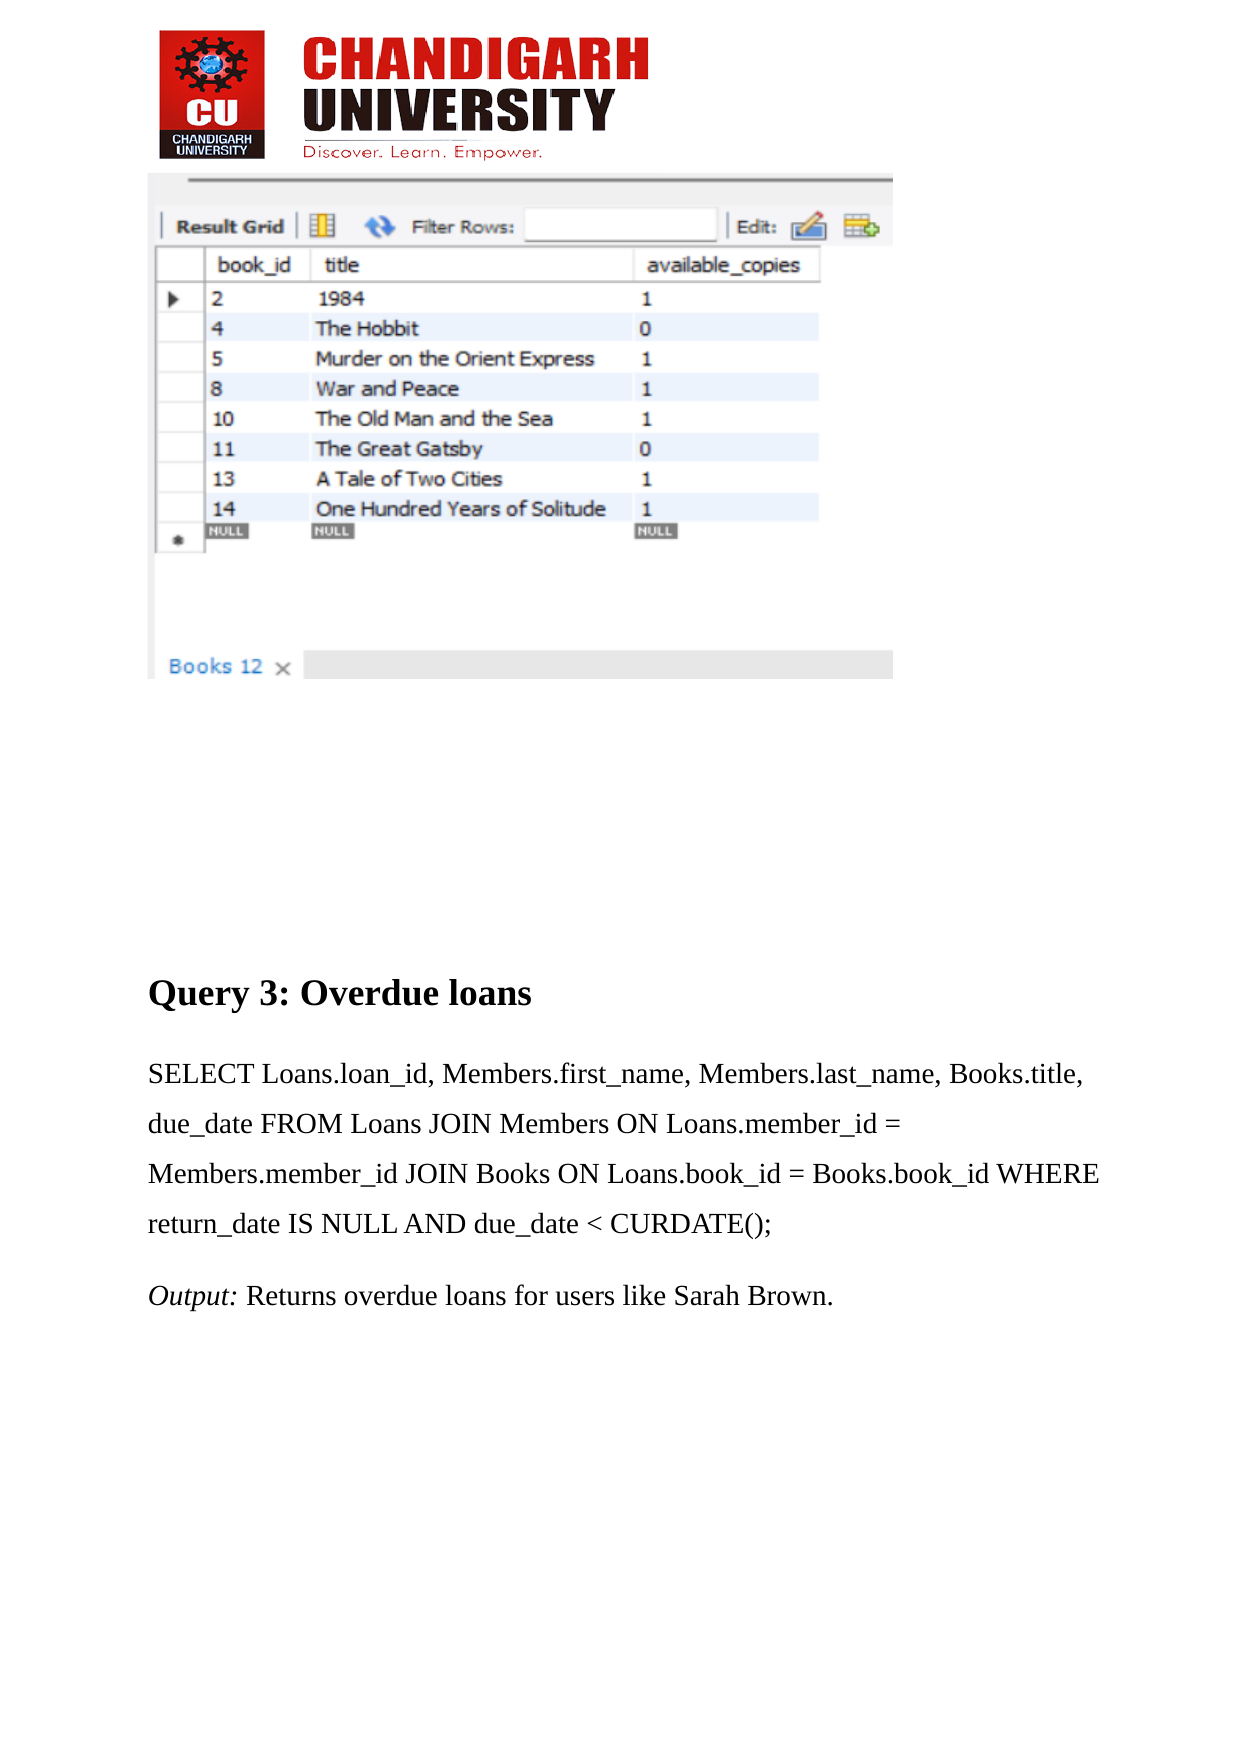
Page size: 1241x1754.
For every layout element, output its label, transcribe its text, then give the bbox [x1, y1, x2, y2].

picture [147, 23, 893, 679]
text Output: Returns overdue loans for users like Sarah Brown. [148, 1278, 1152, 1311]
text SELECT Loans.loan_id, Members.first_name, Members.last_name, Books.title, due_date FROM Loans JOIN Members ON Loans.member_id = Members.member_id JOIN Books ON Loans.book_id = Books.book_id WHERE return_date IS NULL AND due_date < CURDATE(); [148, 1056, 1152, 1240]
text Query 3: Overdue loans [148, 970, 1152, 1013]
